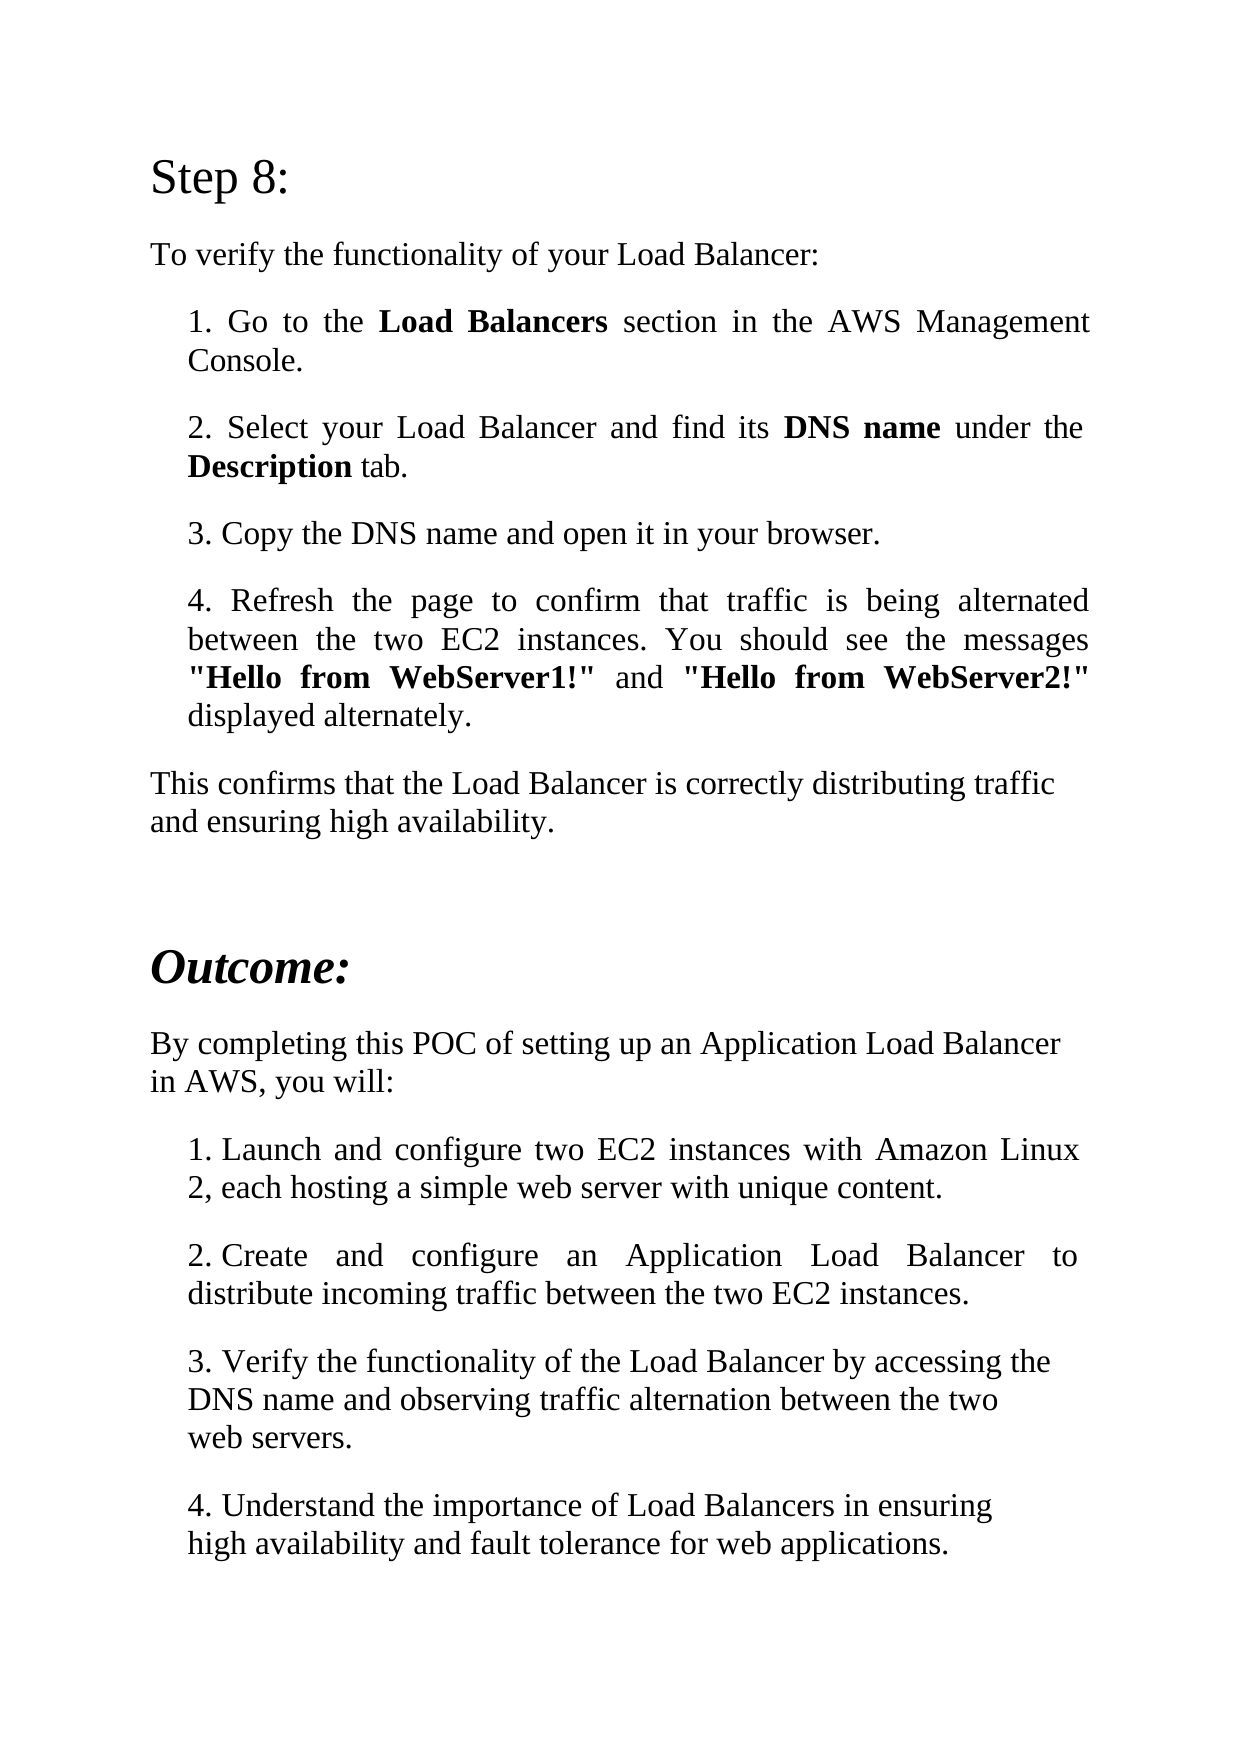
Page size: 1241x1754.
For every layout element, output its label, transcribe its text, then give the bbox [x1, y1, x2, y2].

list Go to the Load Balancers section in the AWS Management Console. [187, 302, 1091, 378]
list Verify the functionality of the Load Balancer by accessing the DNS name and observing traffic alternation between the two web servers. [187, 1341, 1061, 1456]
list Launch and configure two EC2 instances with Amazon Linux 2, each hosting a simple web server with unique content. [187, 1129, 1079, 1206]
text By completing this POC of setting up an Application Load Balancer in AWS, you will: [150, 1023, 1080, 1100]
text This confirms that the Load Balancer is correctly distributing traffic and ensuring high availability. [150, 763, 1080, 840]
list Select your Load Balancer and find its DNS name under the [187, 408, 1107, 446]
text Description tab. [187, 446, 1107, 484]
list Refresh the page to confirm that traffic is being alternated between the two EC2 instances. You should see the messages "Hello from WebServer1!" and "Hello from WebServer2!" displayed alternately. [187, 581, 1091, 734]
list Create and configure an Application Load Balancer to distribute incoming traffic between the two EC2 instances. [187, 1235, 1078, 1312]
list Understand the importance of Load Balancers in ensuring high availability and fault tolerance for web applications. [187, 1485, 1059, 1562]
text To verify the functionality of your Load Balancer: [150, 234, 1107, 272]
subtitle Outcome: [150, 937, 1107, 995]
subtitle Step 8: [150, 147, 1107, 204]
list Copy the DNS name and open it in your browser. [187, 514, 1107, 552]
